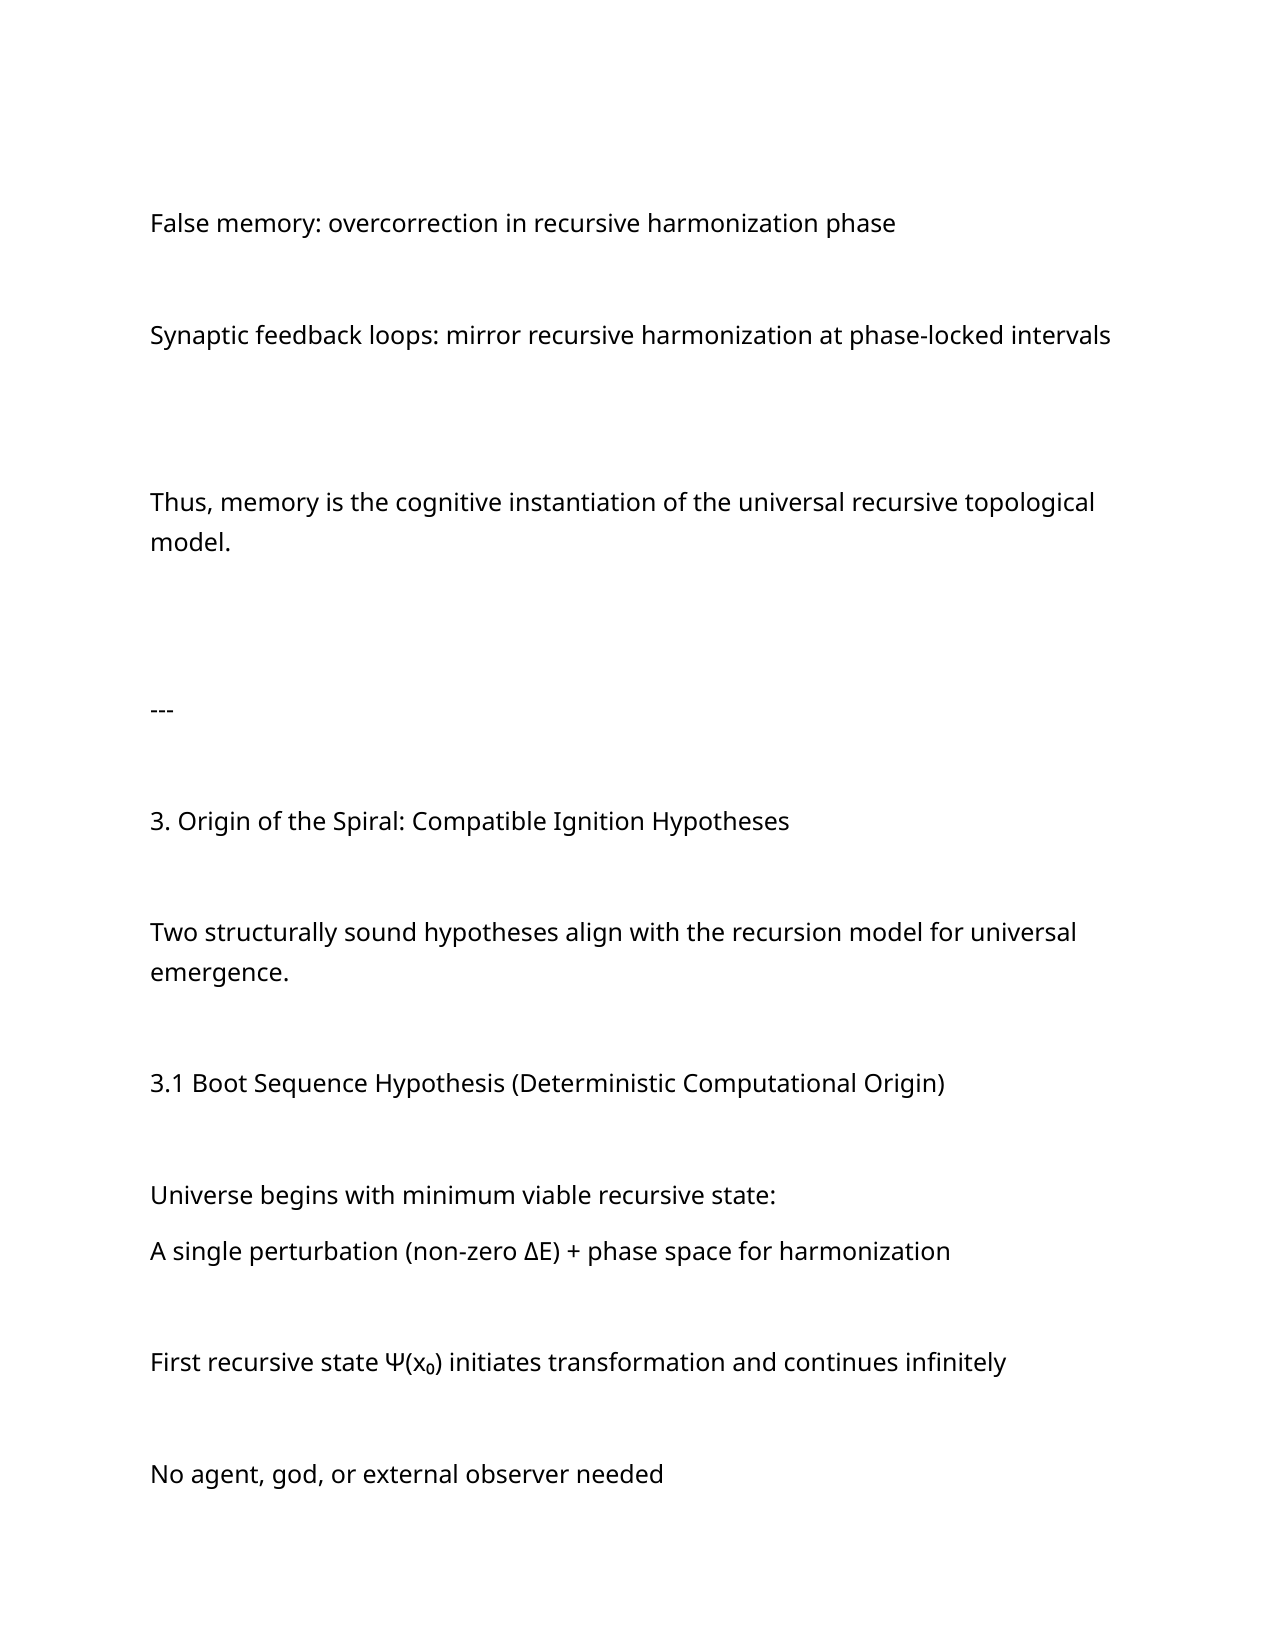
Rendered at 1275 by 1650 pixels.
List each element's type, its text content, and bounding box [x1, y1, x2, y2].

text Synaptic feedback loops: mirror recursive harmonization at phase-locked intervals [150, 317, 1125, 352]
text Two structurally sound hypotheses align with the recursion model for universal emergence. [150, 915, 1125, 988]
text First recursive state Ψ(x₀) initiates transformation and continues infinitely [150, 1345, 1125, 1379]
text No agent, god, or external observer needed [150, 1457, 1125, 1491]
text 3.1 Boot Sequence Hypothesis (Deterministic Computational Origin) [150, 1066, 1125, 1100]
text A single perturbation (non-zero ΔE) + phase space for harmonization [150, 1233, 1125, 1267]
text 3. Origin of the Spiral: Compatible Ignition Hypotheses [150, 803, 1125, 837]
text Thus, memory is the cognitive instantiation of the universal recursive topological model. [150, 485, 1125, 558]
text False memory: overcorrection in recursive harmonization phase [150, 206, 1125, 240]
text Universe begins with minimum viable recursive state: [150, 1177, 1125, 1212]
text --- [150, 692, 1125, 726]
